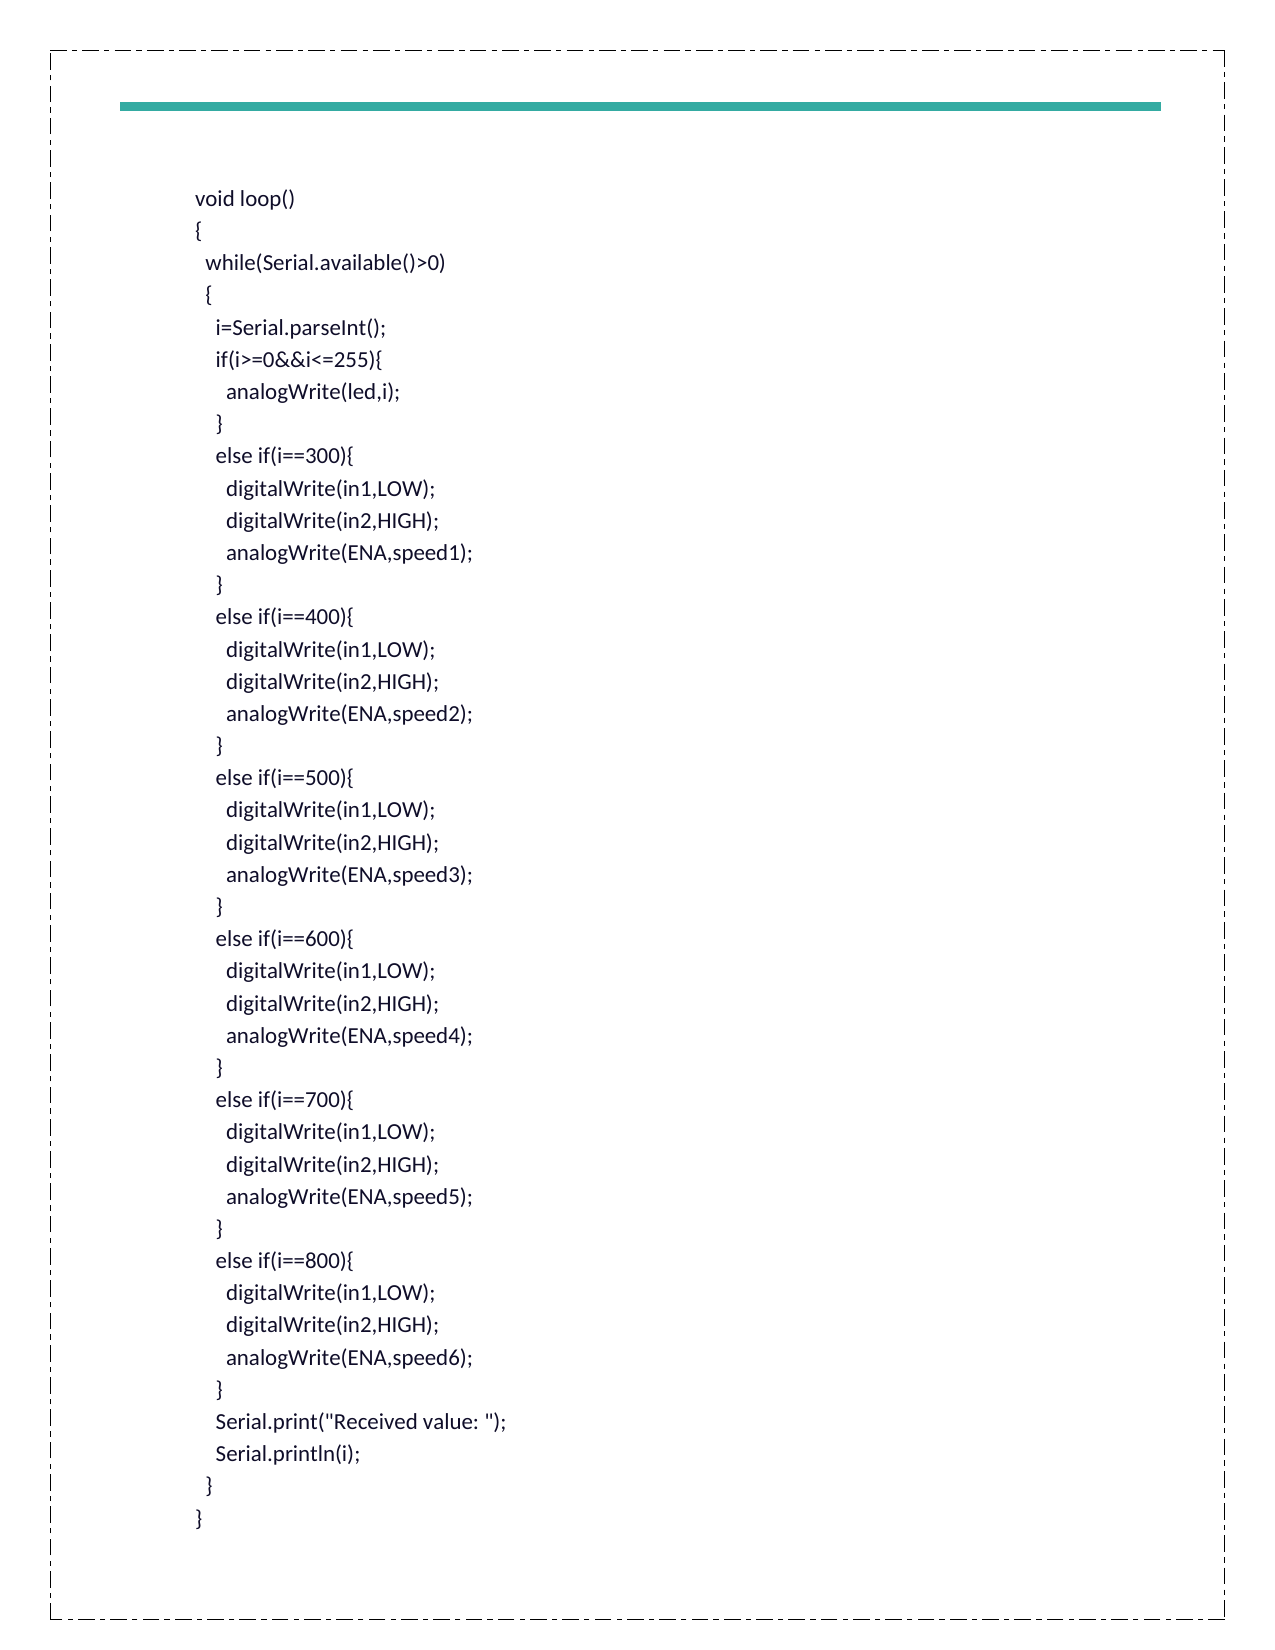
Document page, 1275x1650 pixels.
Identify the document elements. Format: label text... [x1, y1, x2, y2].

list analogWrite(led,i); [195, 377, 1155, 405]
list digitalWrite(in1,LOW); [195, 635, 1155, 663]
list } [195, 409, 1155, 437]
list } [195, 570, 1155, 598]
list analogWrite(ENA,speed1); [195, 538, 1155, 566]
list } [195, 1053, 1155, 1081]
list } [195, 1504, 1155, 1532]
list } [195, 1214, 1155, 1242]
list digitalWrite(in1,LOW); [195, 474, 1155, 502]
list while(Serial.available()>0) [195, 248, 1155, 276]
list digitalWrite(in2,HIGH); [195, 828, 1155, 856]
list Serial.println(i); [195, 1439, 1155, 1467]
list digitalWrite(in2,HIGH); [195, 989, 1155, 1017]
list digitalWrite(in1,LOW); [195, 957, 1155, 984]
list else if(i==800){ [195, 1246, 1155, 1274]
list digitalWrite(in2,HIGH); [195, 667, 1155, 695]
list } [195, 731, 1155, 759]
list { [195, 216, 1155, 244]
list analogWrite(ENA,speed5); [195, 1182, 1155, 1210]
list digitalWrite(in2,HIGH); [195, 1311, 1155, 1339]
list else if(i==400){ [195, 602, 1155, 631]
list void loop() [195, 184, 1155, 212]
list digitalWrite(in1,LOW); [195, 1117, 1155, 1146]
list analogWrite(ENA,speed6); [195, 1343, 1155, 1371]
list digitalWrite(in2,HIGH); [195, 1150, 1155, 1178]
list } [195, 892, 1155, 920]
list Serial.print("Received value: "); [195, 1407, 1155, 1435]
list digitalWrite(in2,HIGH); [195, 506, 1155, 534]
list } [195, 1472, 1155, 1499]
list else if(i==700){ [195, 1085, 1155, 1113]
list { [195, 281, 1155, 309]
list else if(i==600){ [195, 924, 1155, 952]
list analogWrite(ENA,speed4); [195, 1021, 1155, 1049]
list else if(i==500){ [195, 763, 1155, 791]
list else if(i==300){ [195, 442, 1155, 469]
list digitalWrite(in1,LOW); [195, 1278, 1155, 1306]
list analogWrite(ENA,speed2); [195, 699, 1155, 727]
list i=Serial.parseInt(); [195, 313, 1155, 341]
list if(i>=0&&i<=255){ [195, 345, 1155, 373]
list } [195, 1375, 1155, 1403]
list digitalWrite(in1,LOW); [195, 796, 1155, 824]
list analogWrite(ENA,speed3); [195, 860, 1155, 888]
